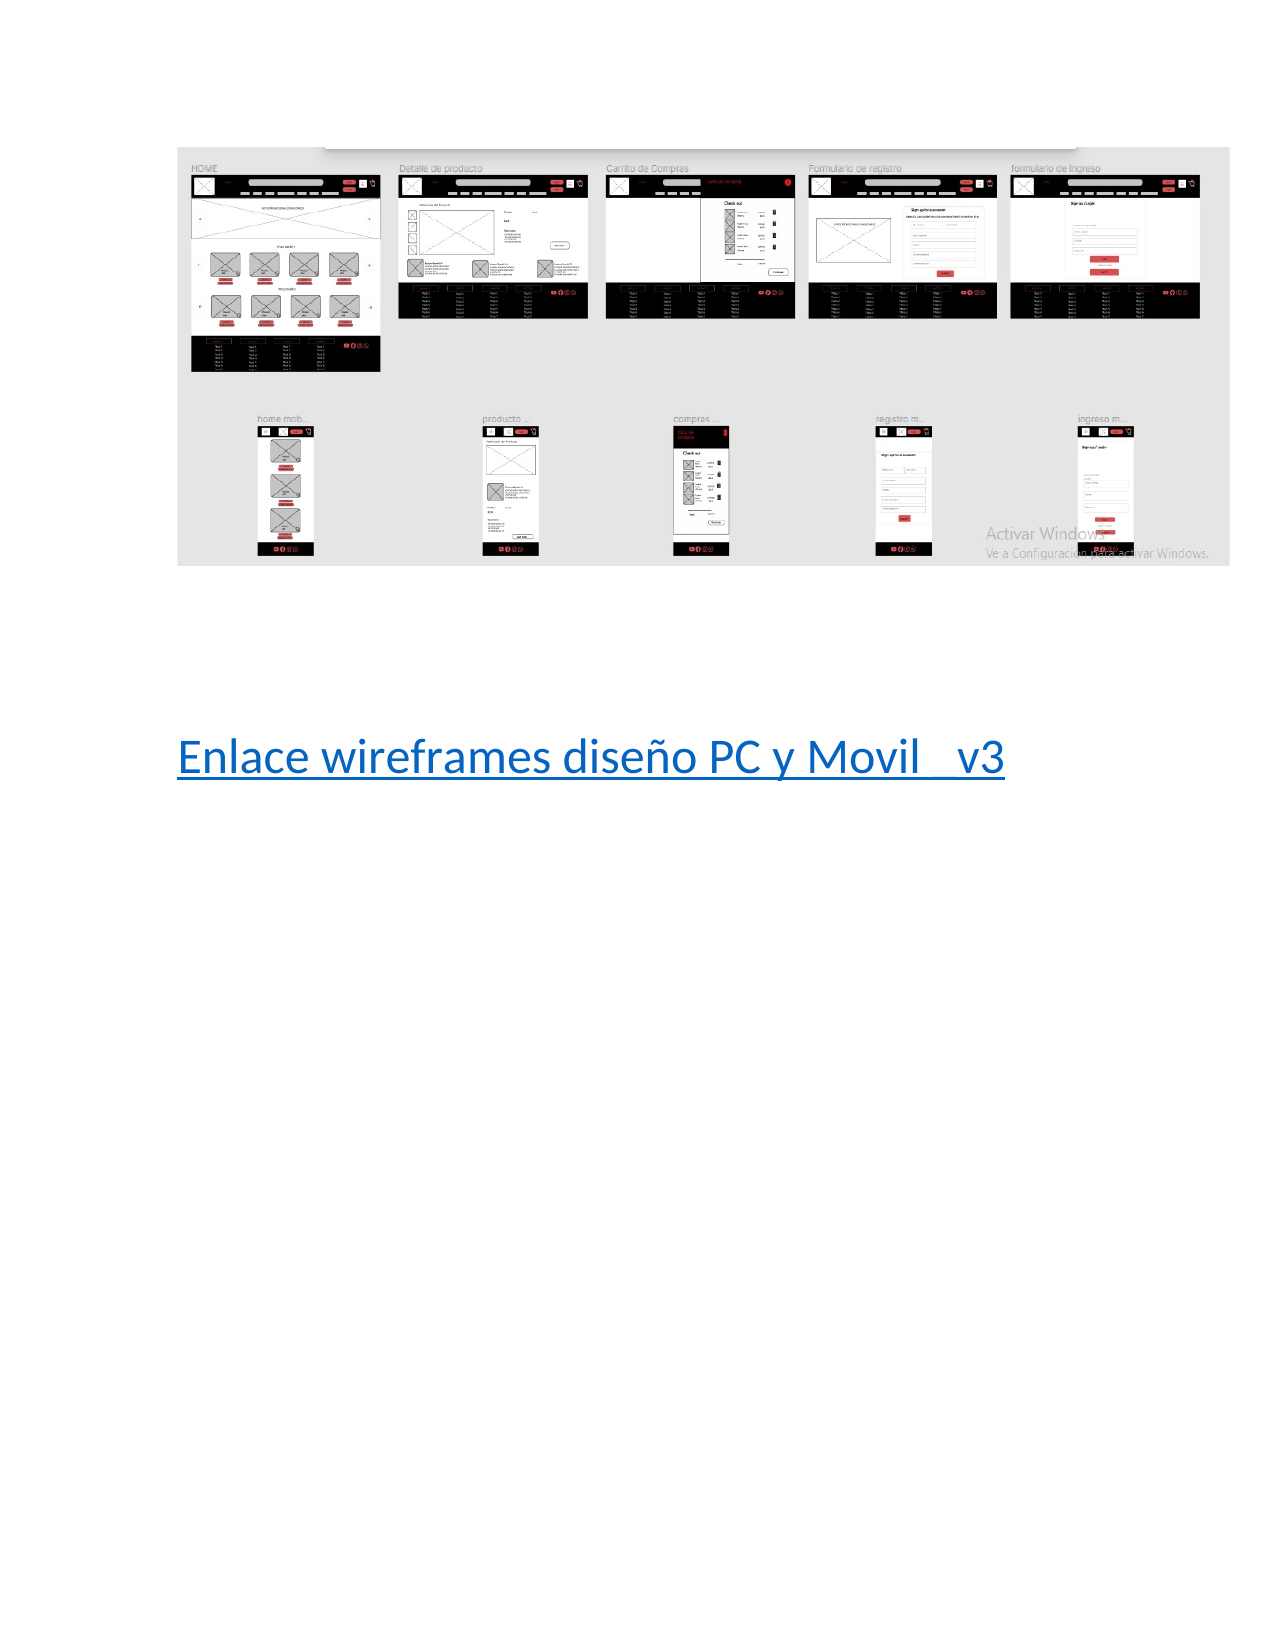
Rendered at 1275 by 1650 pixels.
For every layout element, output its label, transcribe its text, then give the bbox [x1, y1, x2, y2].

picture [177, 147, 1230, 566]
text Enlace wireframes diseño PC y Movil _v3 [177, 725, 1098, 786]
